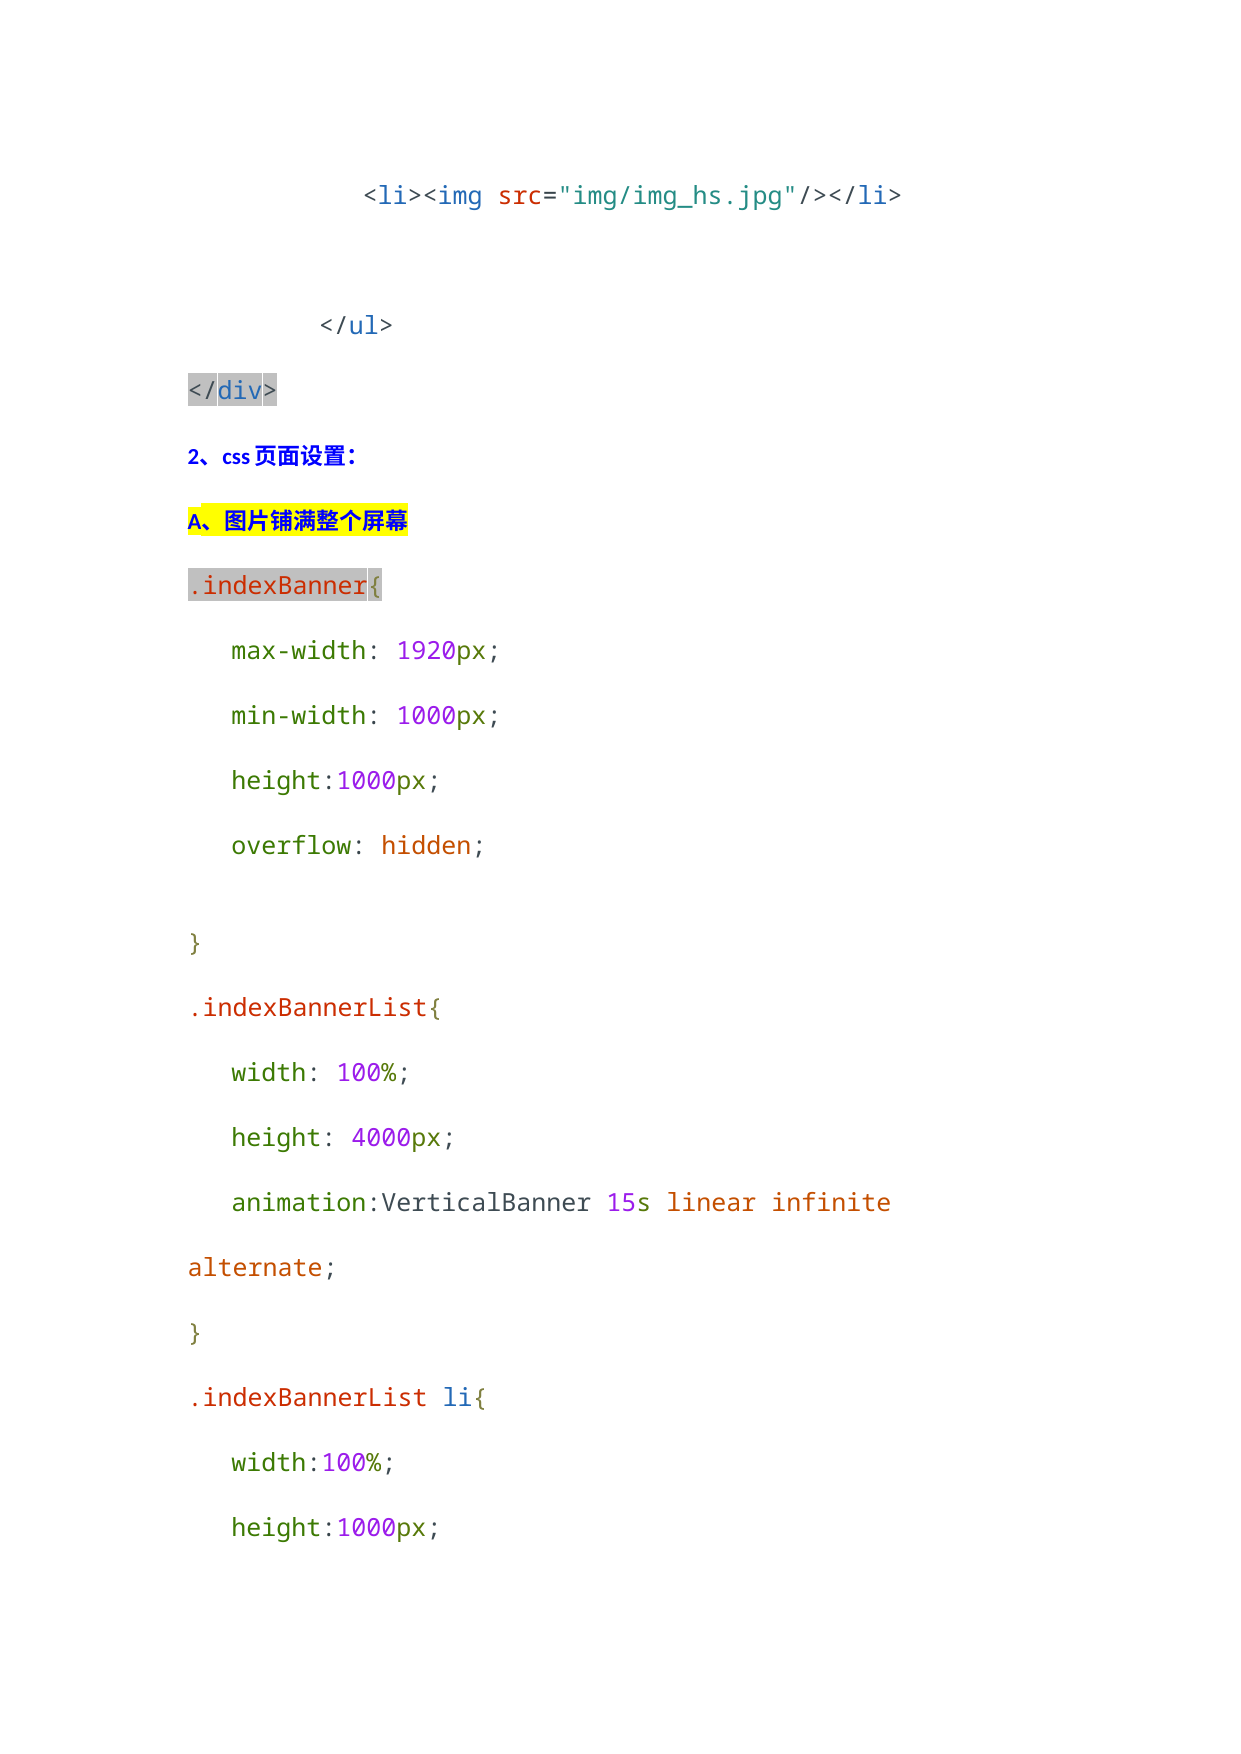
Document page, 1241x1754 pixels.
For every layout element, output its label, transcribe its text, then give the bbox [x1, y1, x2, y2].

text </div> [187, 357, 1053, 422]
text overflow: hidden; [187, 812, 1053, 877]
text </ul> [187, 292, 1053, 357]
text .indexBannerList{ [187, 974, 1053, 1039]
text height:1000px; [187, 747, 1053, 812]
text height: 4000px; [187, 1104, 1053, 1169]
text .indexBannerList li{ [187, 1364, 1053, 1429]
text <li><img src="img/img_hs.jpg"/></li> [187, 162, 1053, 292]
text .indexBanner{ [187, 552, 1053, 617]
text } [187, 909, 1053, 974]
text } [187, 1299, 1053, 1364]
text animation:VerticalBanner 15s linear infinite alternate; [187, 1169, 1053, 1299]
text width: 100%; [187, 1039, 1053, 1104]
text min-width: 1000px; [187, 682, 1053, 747]
text height:1000px; [187, 1494, 1053, 1559]
list css页面设置： [187, 422, 1053, 487]
list 图片铺满整个屏幕 [187, 487, 1053, 552]
text width:100%; [187, 1429, 1053, 1494]
text max-width: 1920px; [187, 617, 1053, 682]
